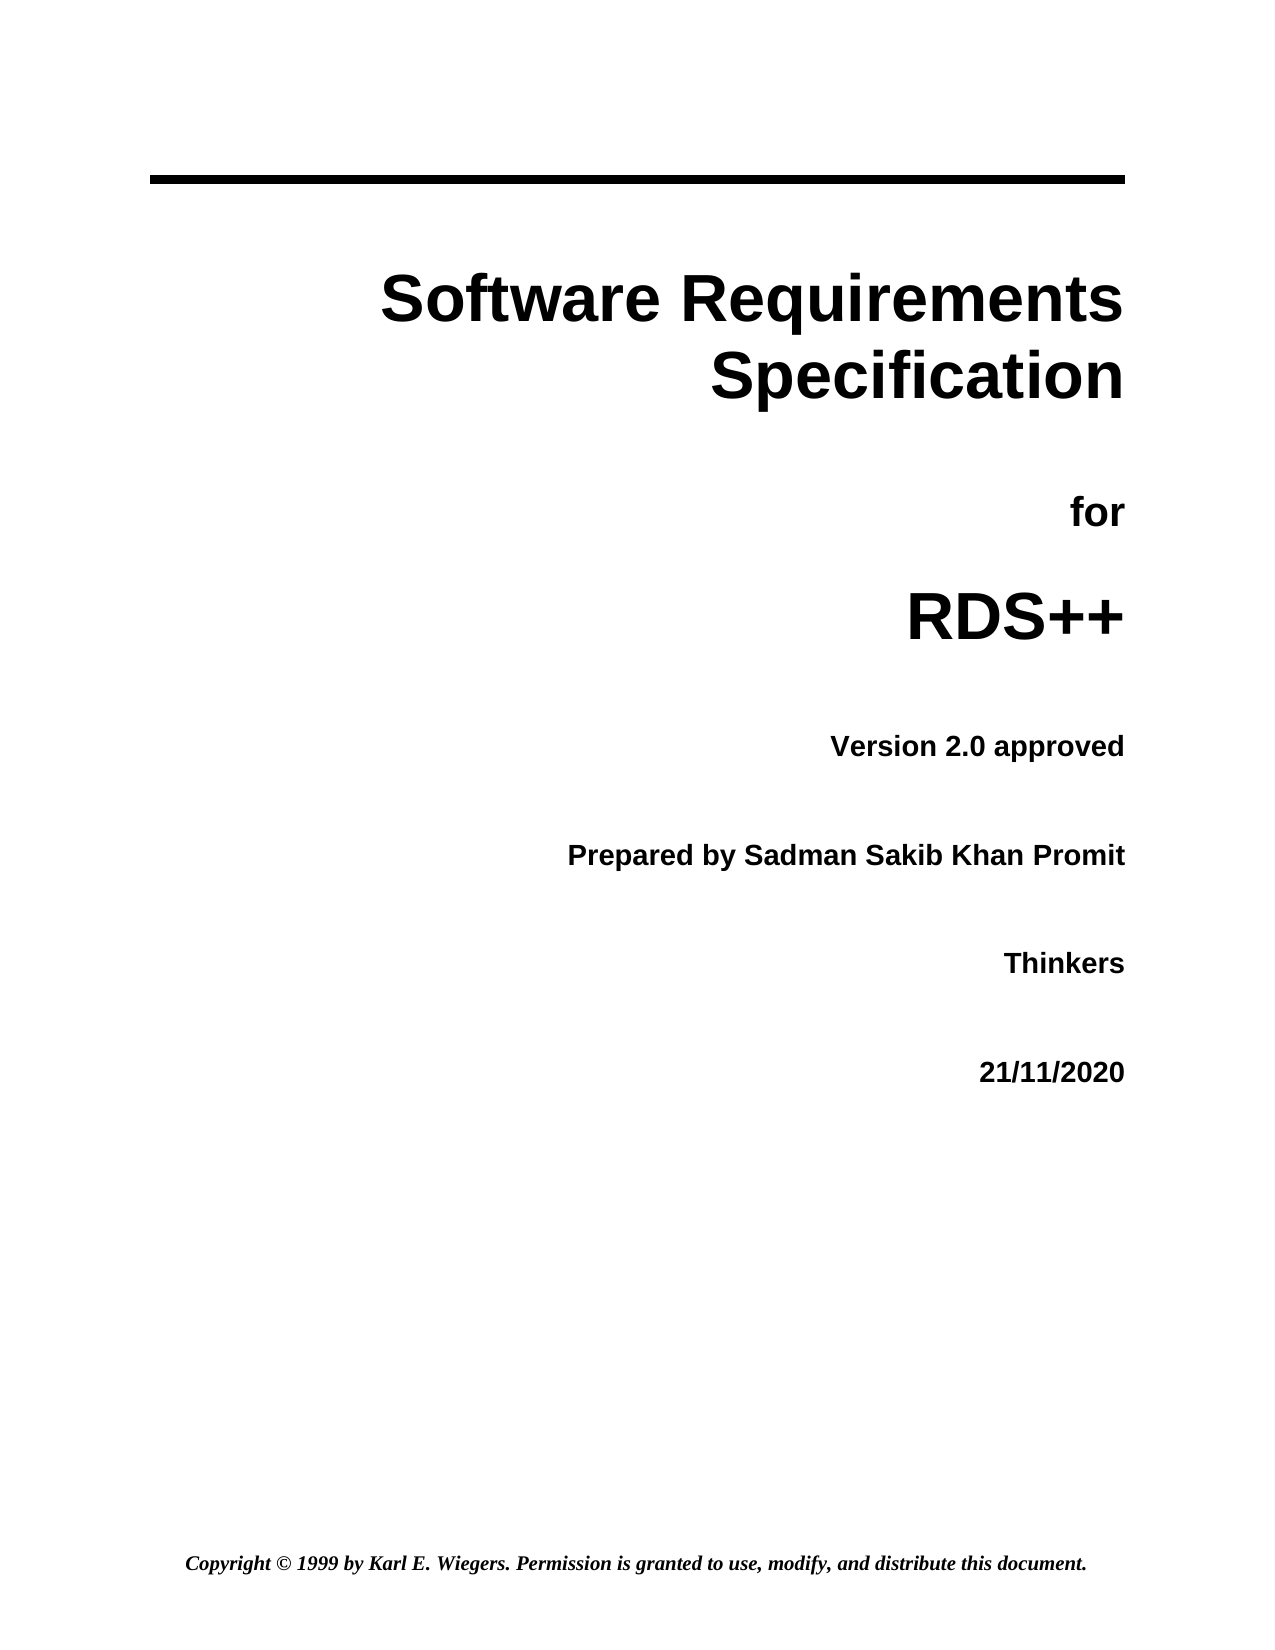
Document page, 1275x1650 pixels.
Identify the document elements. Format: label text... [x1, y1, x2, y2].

text 21/11/2020 [150, 1054, 1125, 1088]
text Prepared by Sadman Sakib Khan Promit [150, 837, 1125, 871]
title Software Requirements Specification [150, 259, 1125, 413]
title RDS++ [150, 577, 1125, 654]
title for [150, 488, 1125, 536]
text Thinkers [150, 946, 1125, 979]
text Version 2.0 approved [150, 729, 1125, 762]
